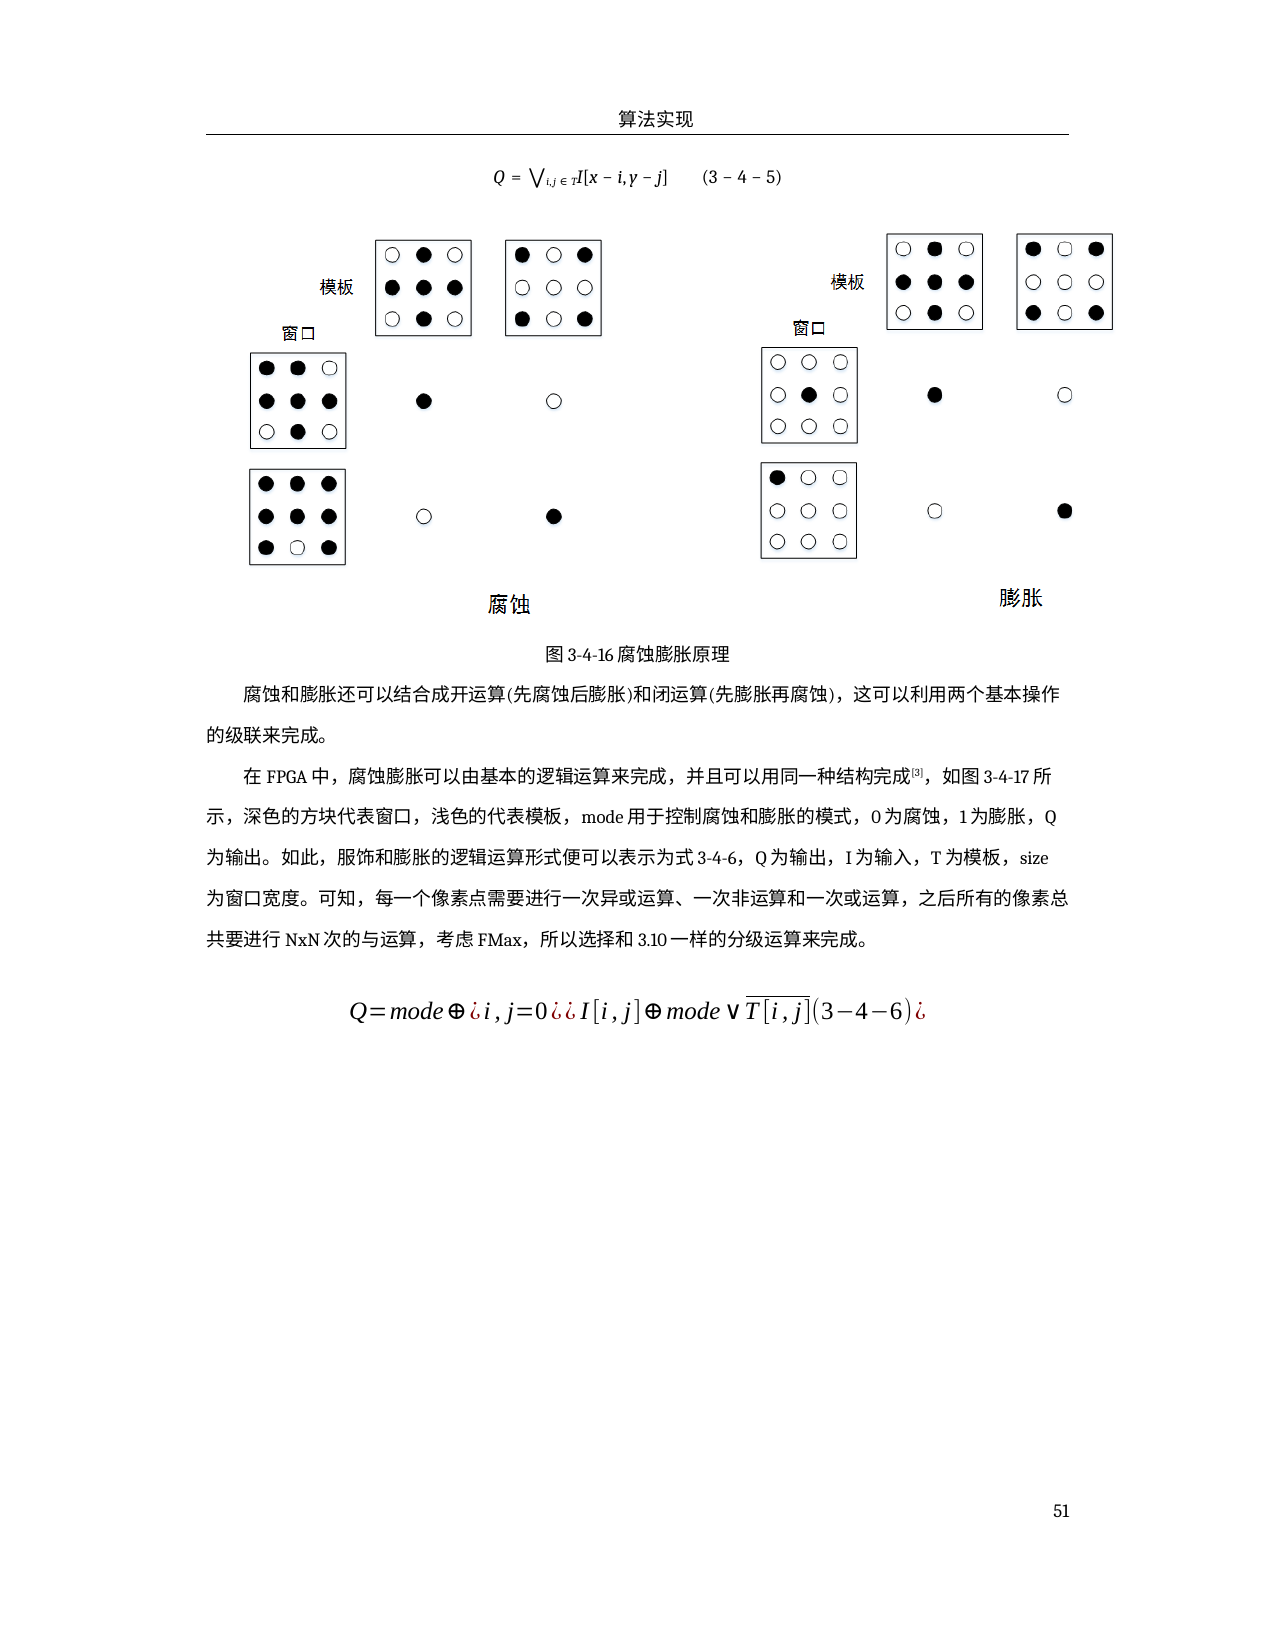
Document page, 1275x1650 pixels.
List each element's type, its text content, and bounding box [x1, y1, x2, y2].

text 腐蚀和膨胀还可以结合成开运算(先腐蚀后膨胀)和闭运算(先膨胀再腐蚀)，这可以利用两个基本操作的级联来完成。 [206, 680, 1069, 748]
text 在FPGA中，腐蚀膨胀可以由基本的逻辑运算来完成，并且可以用同一种结构完成[3]，如图3-4-17所示，深色的方块代表窗口，浅色的代表模板，mode用于控制腐蚀和膨胀的模式，0为腐蚀，1为膨胀，Q为输出。如此，服饰和膨胀的逻辑运算形式便可以表示为式3-4-6，Q为输出，I为输入，T为模板，size为窗口宽度。可知，每一个像素点需要进行一次异或运算、一次非运算和一次或运算，之后所有的像素总共要进行NxN次的与运算，考虑FMax，所以选择和3.10一样的分级运算来完成。 [206, 761, 1069, 984]
text Q = ⋁i, j ∈ TI[x − i, y − j] (3 − 4 − 5) [206, 167, 1069, 221]
picture [243, 231, 1119, 626]
